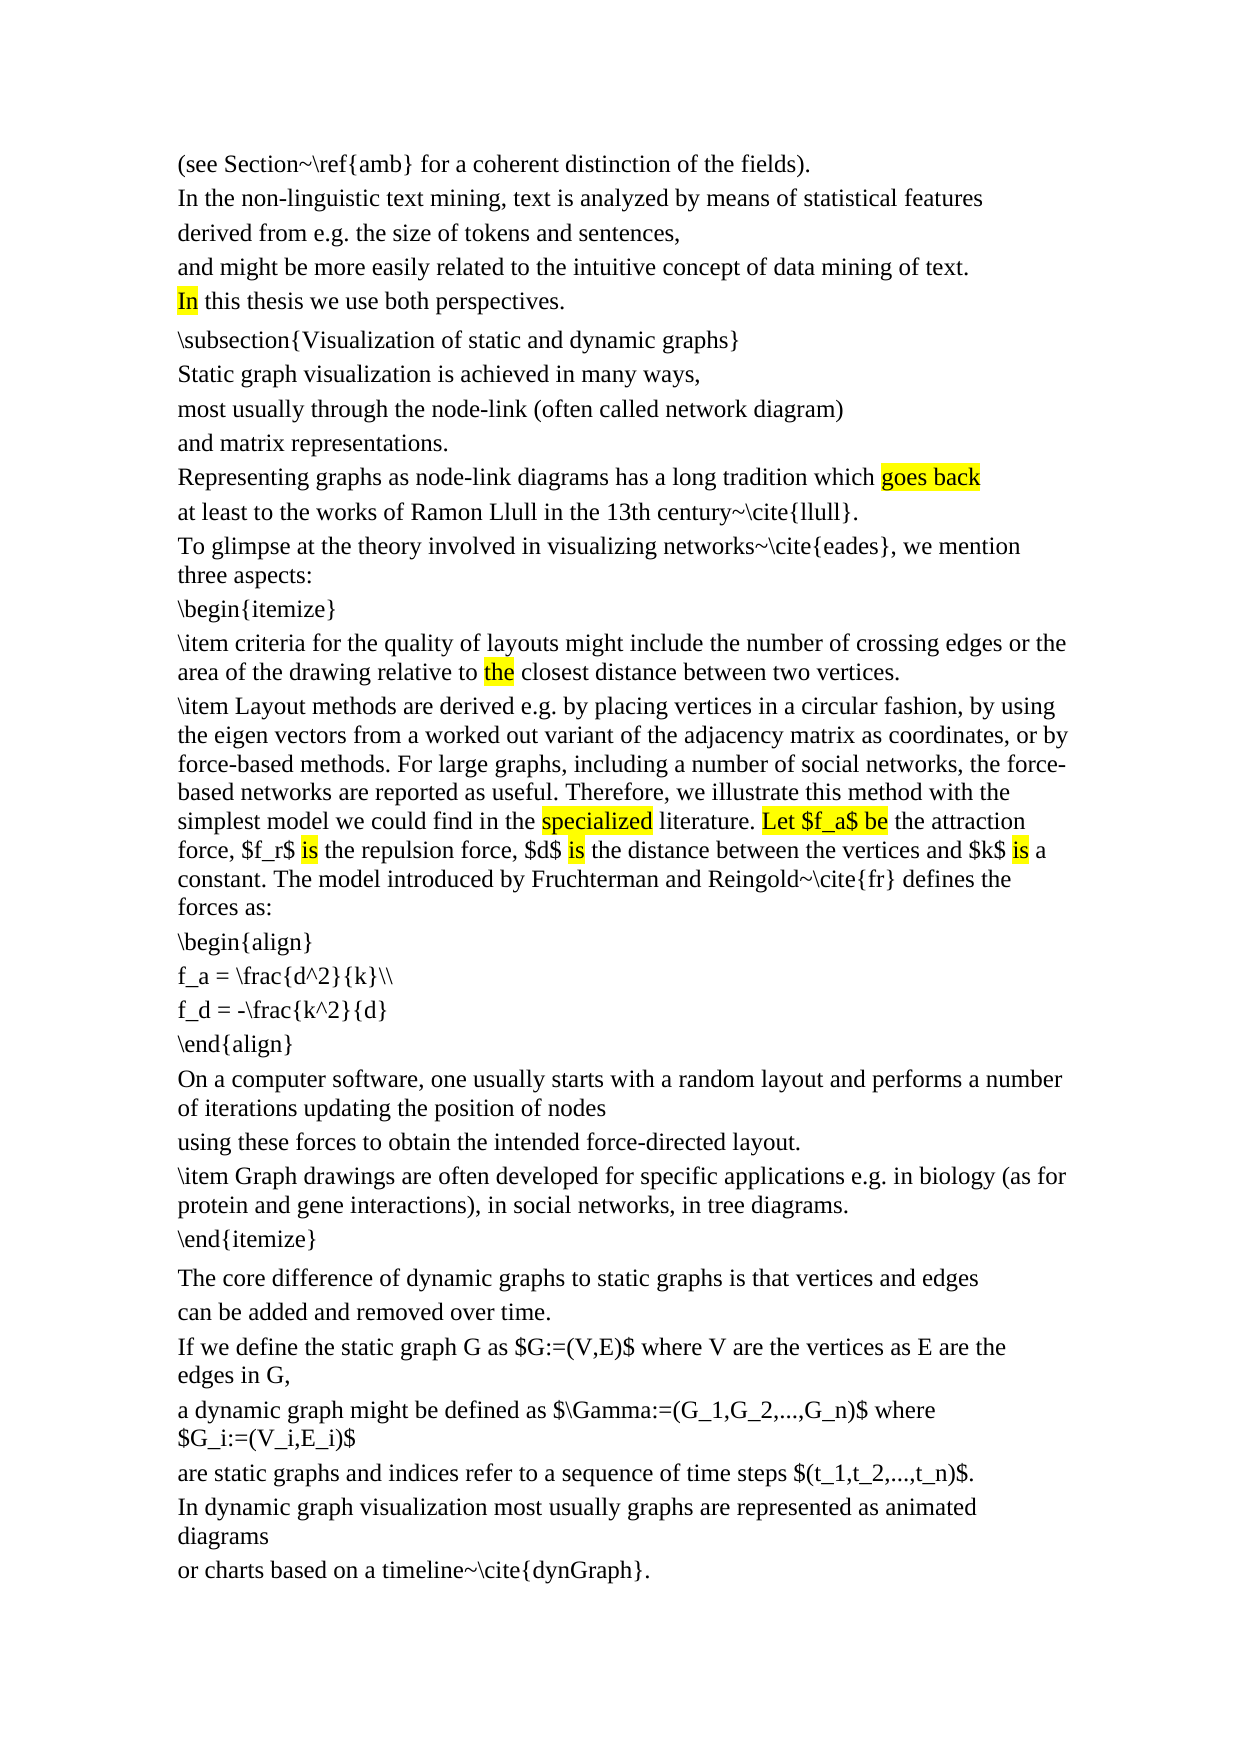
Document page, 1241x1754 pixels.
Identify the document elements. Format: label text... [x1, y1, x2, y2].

table_header most usually through the node-link (often called network diagram) [176, 392, 852, 424]
table_header a dynamic graph might be defined as $\Gamma:=(G_1,G_2,...,G_n)$ where $G_i:=(V_i,E_i)$ [176, 1393, 1071, 1454]
table_header \item Graph drawings are often developed for specific applications e.g. in biology (as for protein and gene interactions), in social networks, in tree diagrams. [176, 1160, 1071, 1220]
table_header On a computer software, one usually starts with a random layout and performs a number of iterations updating the position of nodes [176, 1062, 1071, 1123]
table_header derived from e.g. the size of tokens and sentences, [176, 216, 688, 248]
table_header In dynamic graph visualization most usually graphs are represented as animated diagrams [176, 1491, 1071, 1551]
table_header \end{align} [176, 1028, 302, 1060]
table_header are static graphs and indices refer to a sequence of time steps $(t_1,t_2,...,t_n)$. [176, 1456, 983, 1488]
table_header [176, 148, 1071, 179]
table_header Representing graphs as node-link diagrams has a long tradition which goes back [176, 461, 988, 493]
table_header Static graph visualization is achieved in many ways, [176, 358, 708, 390]
table_header \item criteria for the quality of layouts might include the number of crossing edges or the area of the drawing relative to the closest distance between two vertices. [176, 627, 1071, 687]
table_header or charts based on a timeline~\cite{dynGraph}. [176, 1554, 658, 1585]
table_header f_d = -\frac{k^2}{d} [176, 994, 396, 1026]
table_header \subsection{Visualization of static and dynamic graphs} [176, 324, 748, 356]
table_header and matrix representations. [176, 427, 456, 458]
table_header \begin{itemize} [176, 593, 345, 624]
table_header \item Layout methods are derived e.g. by placing vertices in a circular fashion, by using the eigen vectors from a worked out variant of the adjacency matrix as coordinates, or by force-based methods. For large graphs, including a number of social networks, the force-based networks are reported as useful. Therefore, we illustrate this method with the simplest model we could find in the specialized literature. Let $f_a$ be the attraction force, $f_r$ is the repulsion force, $d$ is the distance between the vertices and $k$ is a constant. The model introduced by Fruchterman and Reingold~\cite{fr} defines the forces as: [176, 690, 1071, 923]
table_header and might be more easily related to the intuitive concept of data mining of text. [176, 250, 977, 282]
table_header can be added and removed over time. [176, 1296, 559, 1328]
table_header \begin{align} [176, 925, 322, 957]
table_header To glimpse at the theory involved in visualizing networks~\cite{eades}, we mention three aspects: [176, 529, 1071, 590]
table_header In the non-linguistic text mining, text is analyzed by means of statistical features [176, 182, 991, 214]
table_header \end{itemize} [176, 1223, 326, 1254]
table_header using these forces to obtain the intended force-directed layout. [176, 1125, 809, 1157]
table_header at least to the works of Ramon Llull in the 13th century~\cite{llull}. [176, 495, 867, 527]
table_header If we define the static graph G as $G:=(V,E)$ where V are the vertices as E are the edges in G, [176, 1330, 1071, 1391]
table_header The core difference of dynamic graphs to static graphs is that vertices and edges [176, 1262, 987, 1293]
table_header f_a = \frac{d^2}{k}\\ [176, 960, 401, 991]
table_header In this thesis we use both perspectives. [176, 285, 573, 317]
